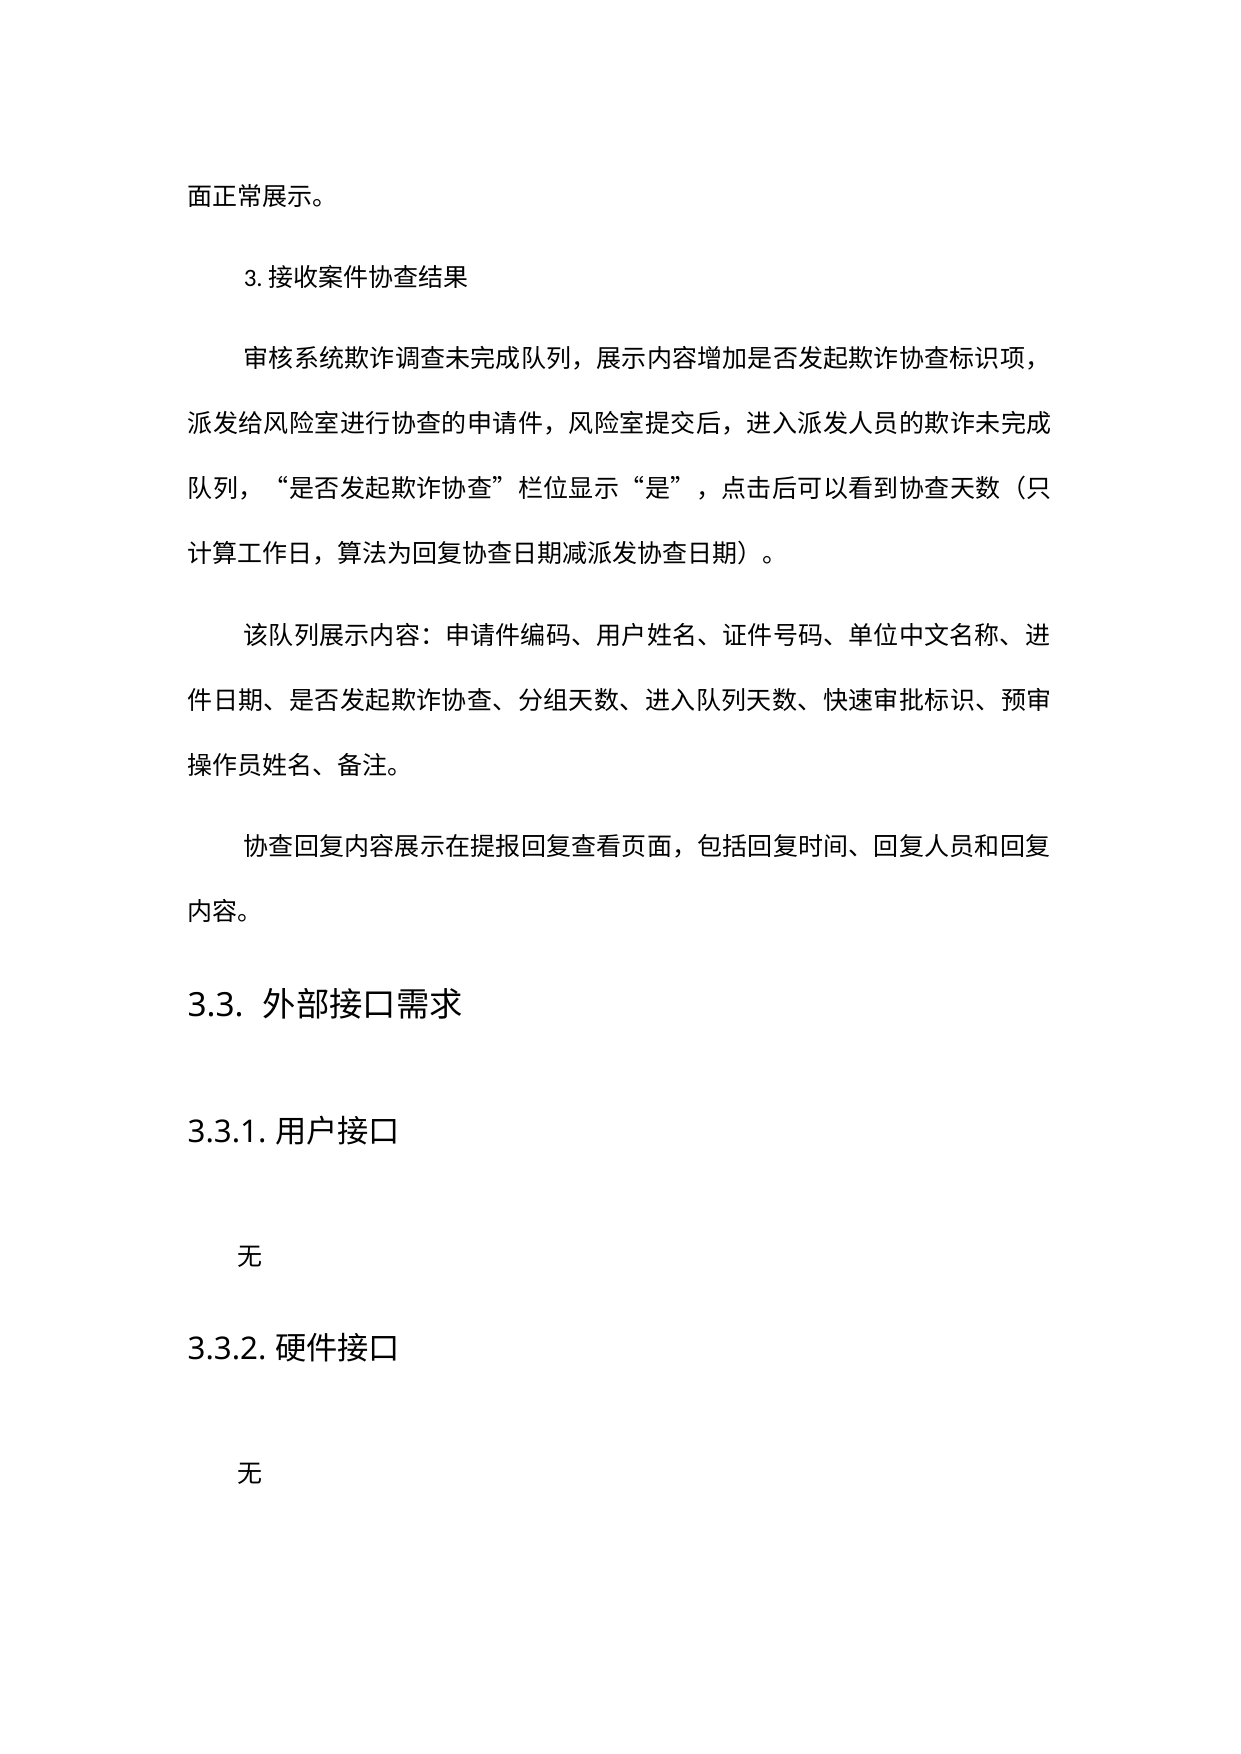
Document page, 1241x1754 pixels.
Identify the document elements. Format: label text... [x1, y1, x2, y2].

text 该队列展示内容：申请件编码、用户姓名、证件号码、单位中文名称、进件日期、是否发起欺诈协查、分组天数、进入队列天数、快速审批标识、预审操作员姓名、备注。 [187, 601, 1053, 796]
text 无 [187, 1222, 1053, 1287]
text 审核系统欺诈调查未完成队列，展示内容增加是否发起欺诈协查标识项，派发给风险室进行协查的申请件，风险室提交后，进入派发人员的欺诈未完成队列，“是否发起欺诈协查”栏位显示“是”，点击后可以看到协查天数（只计算工作日，算法为回复协查日期减派发协查日期）。 [187, 324, 1053, 584]
subtitle 用户接口 [187, 1096, 1053, 1161]
text 协查回复内容展示在提报回复查看页面，包括回复时间、回复人员和回复内容。 [187, 812, 1053, 942]
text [187, 162, 1053, 227]
text 无 [187, 1439, 1053, 1504]
subtitle 外部接口需求 [187, 969, 1053, 1034]
subtitle 硬件接口 [187, 1314, 1053, 1379]
text 3. 接收案件协查结果 [187, 243, 1053, 308]
